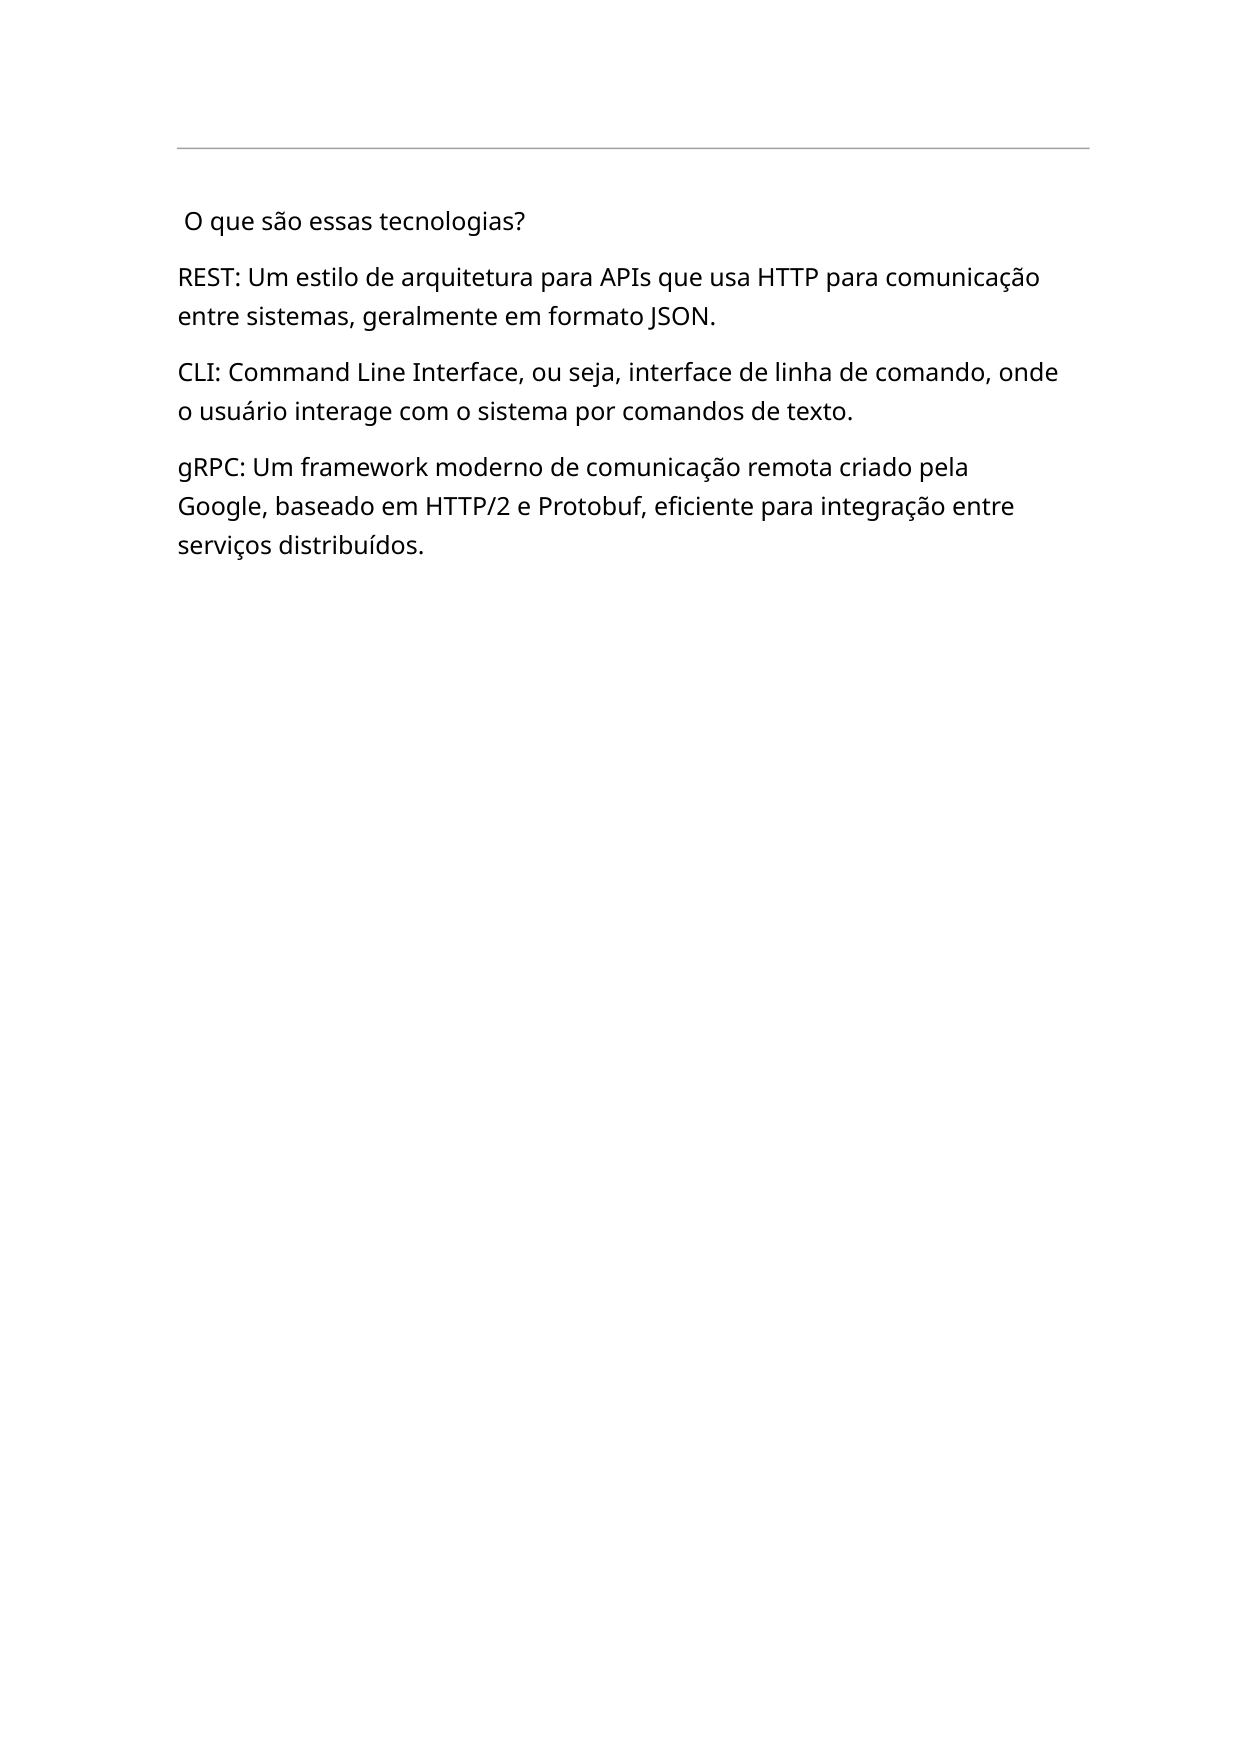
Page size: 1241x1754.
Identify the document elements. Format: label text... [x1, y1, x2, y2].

text CLI: Command Line Interface, ou seja, interface de linha de comando, onde o usuário interage com o sistema por comandos de texto. [177, 354, 1063, 427]
text gRPC: Um framework moderno de comunicação remota criado pela Google, baseado em HTTP/2 e Protobuf, eficiente para integração entre serviços distribuídos. [177, 449, 1063, 562]
text O que são essas tecnologias? [177, 203, 1063, 237]
text REST: Um estilo de arquitetura para APIs que usa HTTP para comunicação entre sistemas, geralmente em formato JSON. [177, 259, 1063, 332]
